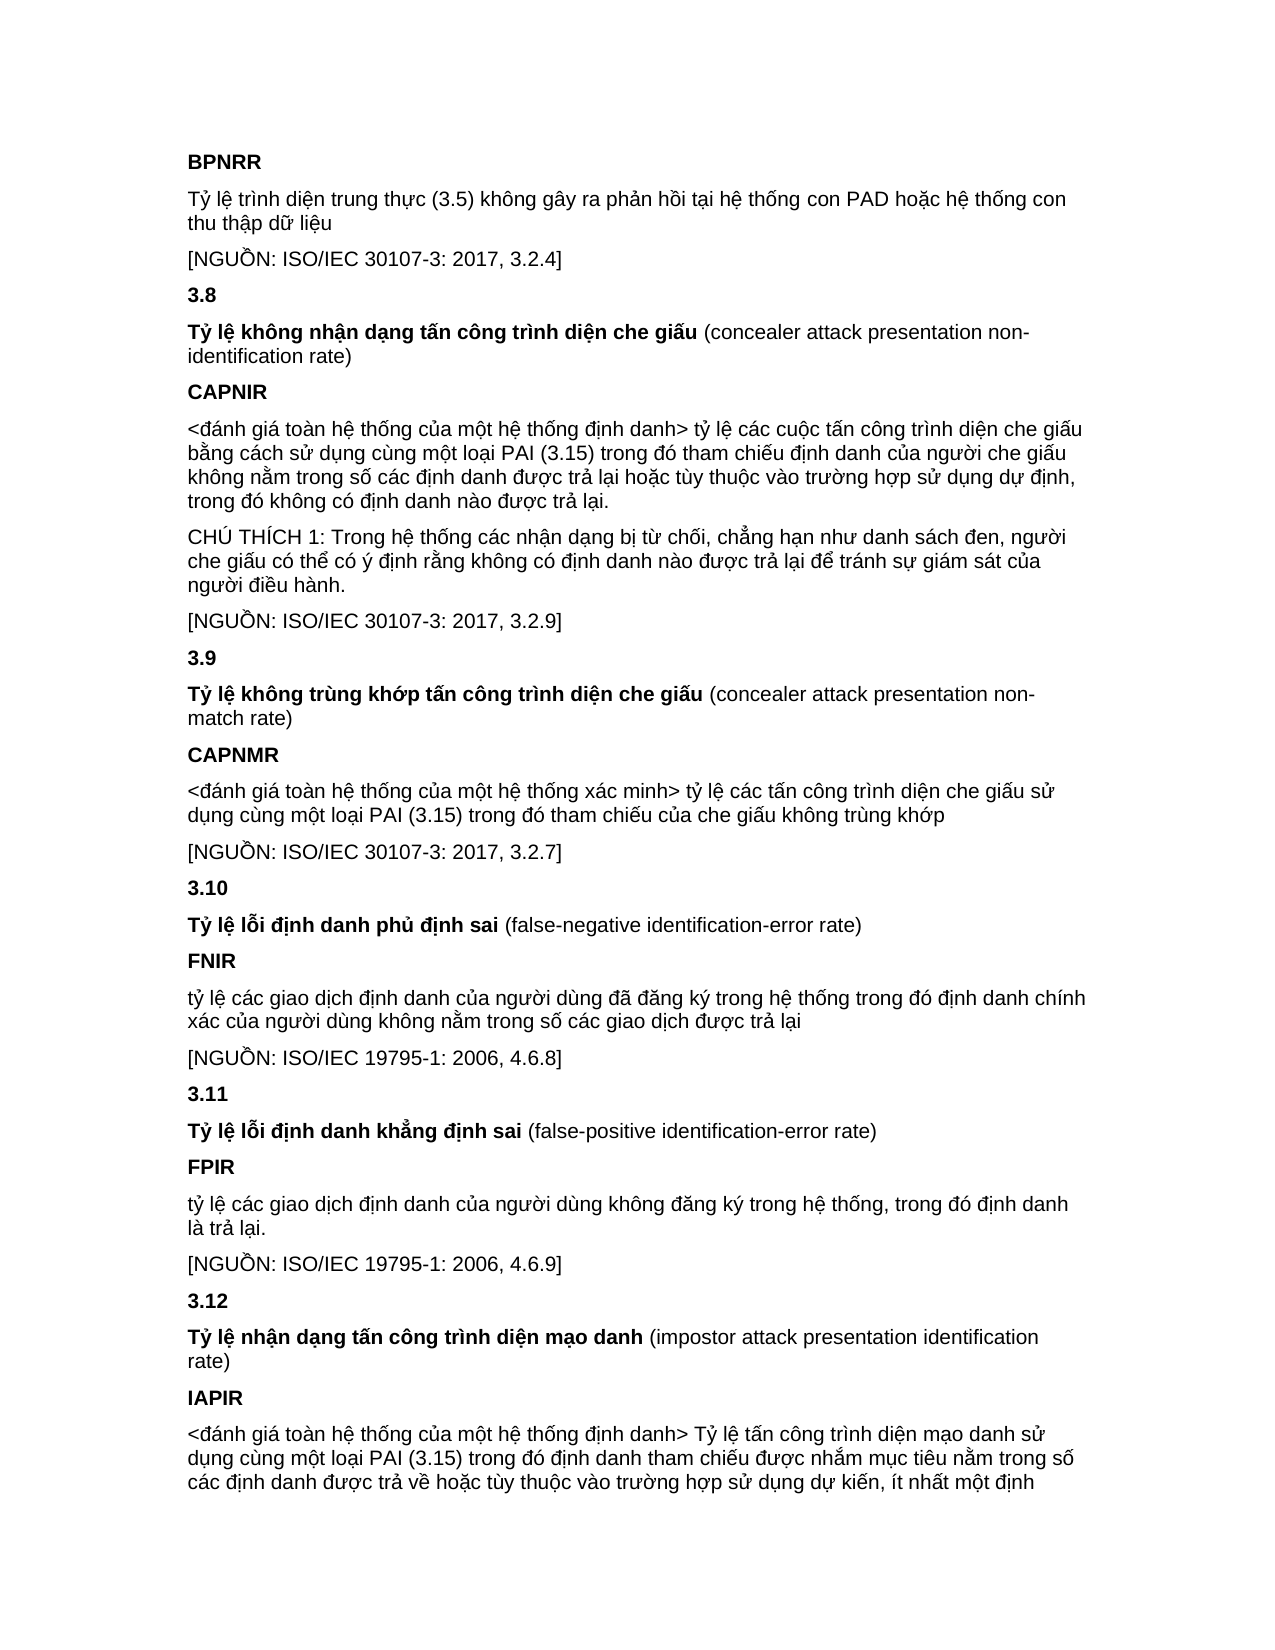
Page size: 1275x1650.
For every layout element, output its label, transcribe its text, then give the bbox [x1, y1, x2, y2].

text 3.8 [187, 283, 1087, 307]
text CAPNIR [187, 380, 1087, 404]
text CHÚ THÍCH 1: Trong hệ thống các nhận dạng bị từ chối, chẳng hạn như danh sách đen, người che giấu có thể có ý định rằng không có định danh nào được trả lại để tránh sự giám sát của người điều hành. [187, 525, 1087, 597]
text 3.12 [187, 1288, 1087, 1312]
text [187, 1422, 1087, 1494]
text Tỷ lệ trình diện trung thực (3.5) không gây ra phản hồi tại hệ thống con PAD hoặc hệ thống con thu thập dữ liệu [187, 186, 1087, 234]
text [NGUỒN: ISO/IEC 19795-1: 2006, 4.6.8] [187, 1046, 1087, 1070]
text Tỷ lệ lỗi định danh phủ định sai (false-negative identification-error rate) [187, 912, 1087, 936]
text tỷ lệ các giao dịch định danh của người dùng đã đăng ký trong hệ thống trong đó định danh chính xác của người dùng không nằm trong số các giao dịch được trả lại [187, 985, 1087, 1033]
text IAPIR [187, 1385, 1087, 1409]
text FNIR [187, 949, 1087, 973]
text [NGUỒN: ISO/IEC 30107-3: 2017, 3.2.9] [187, 609, 1087, 633]
text 3.11 [187, 1082, 1087, 1106]
text Tỷ lệ không nhận dạng tấn công trình diện che giấu (concealer attack presentation non-identification rate) [187, 320, 1087, 368]
text Tỷ lệ nhận dạng tấn công trình diện mạo danh (impostor attack presentation identification rate) [187, 1325, 1087, 1373]
text tỷ lệ các giao dịch định danh của người dùng không đăng ký trong hệ thống, trong đó định danh là trả lại. [187, 1192, 1087, 1239]
text Tỷ lệ không trùng khớp tấn công trình diện che giấu (concealer attack presentation non-match rate) [187, 682, 1087, 730]
text <đánh giá toàn hệ thống của một hệ thống định danh> tỷ lệ các cuộc tấn công trình diện che giấu bằng cách sử dụng cùng một loại PAI (3.15) trong đó tham chiếu định danh của người che giấu không nằm trong số các định danh được trả lại hoặc tùy thuộc vào trường hợp sử dụng dự định, trong đó không có định danh nào được trả lại. [187, 417, 1087, 512]
text FPIR [187, 1155, 1087, 1179]
text <đánh giá toàn hệ thống của một hệ thống xác minh> tỷ lệ các tấn công trình diện che giấu sử dụng cùng một loại PAI (3.15) trong đó tham chiếu của che giấu không trùng khớp [187, 779, 1087, 827]
text Tỷ lệ lỗi định danh khẳng định sai (false-positive identification-error rate) [187, 1119, 1087, 1143]
text 3.10 [187, 876, 1087, 900]
text CAPNMR [187, 743, 1087, 767]
text [NGUỒN: ISO/IEC 30107-3: 2017, 3.2.4] [187, 247, 1087, 271]
text [NGUỒN: ISO/IEC 19795-1: 2006, 4.6.9] [187, 1252, 1087, 1276]
text [NGUỒN: ISO/IEC 30107-3: 2017, 3.2.7] [187, 839, 1087, 863]
text BPNRR [187, 150, 1087, 174]
text 3.9 [187, 646, 1087, 670]
